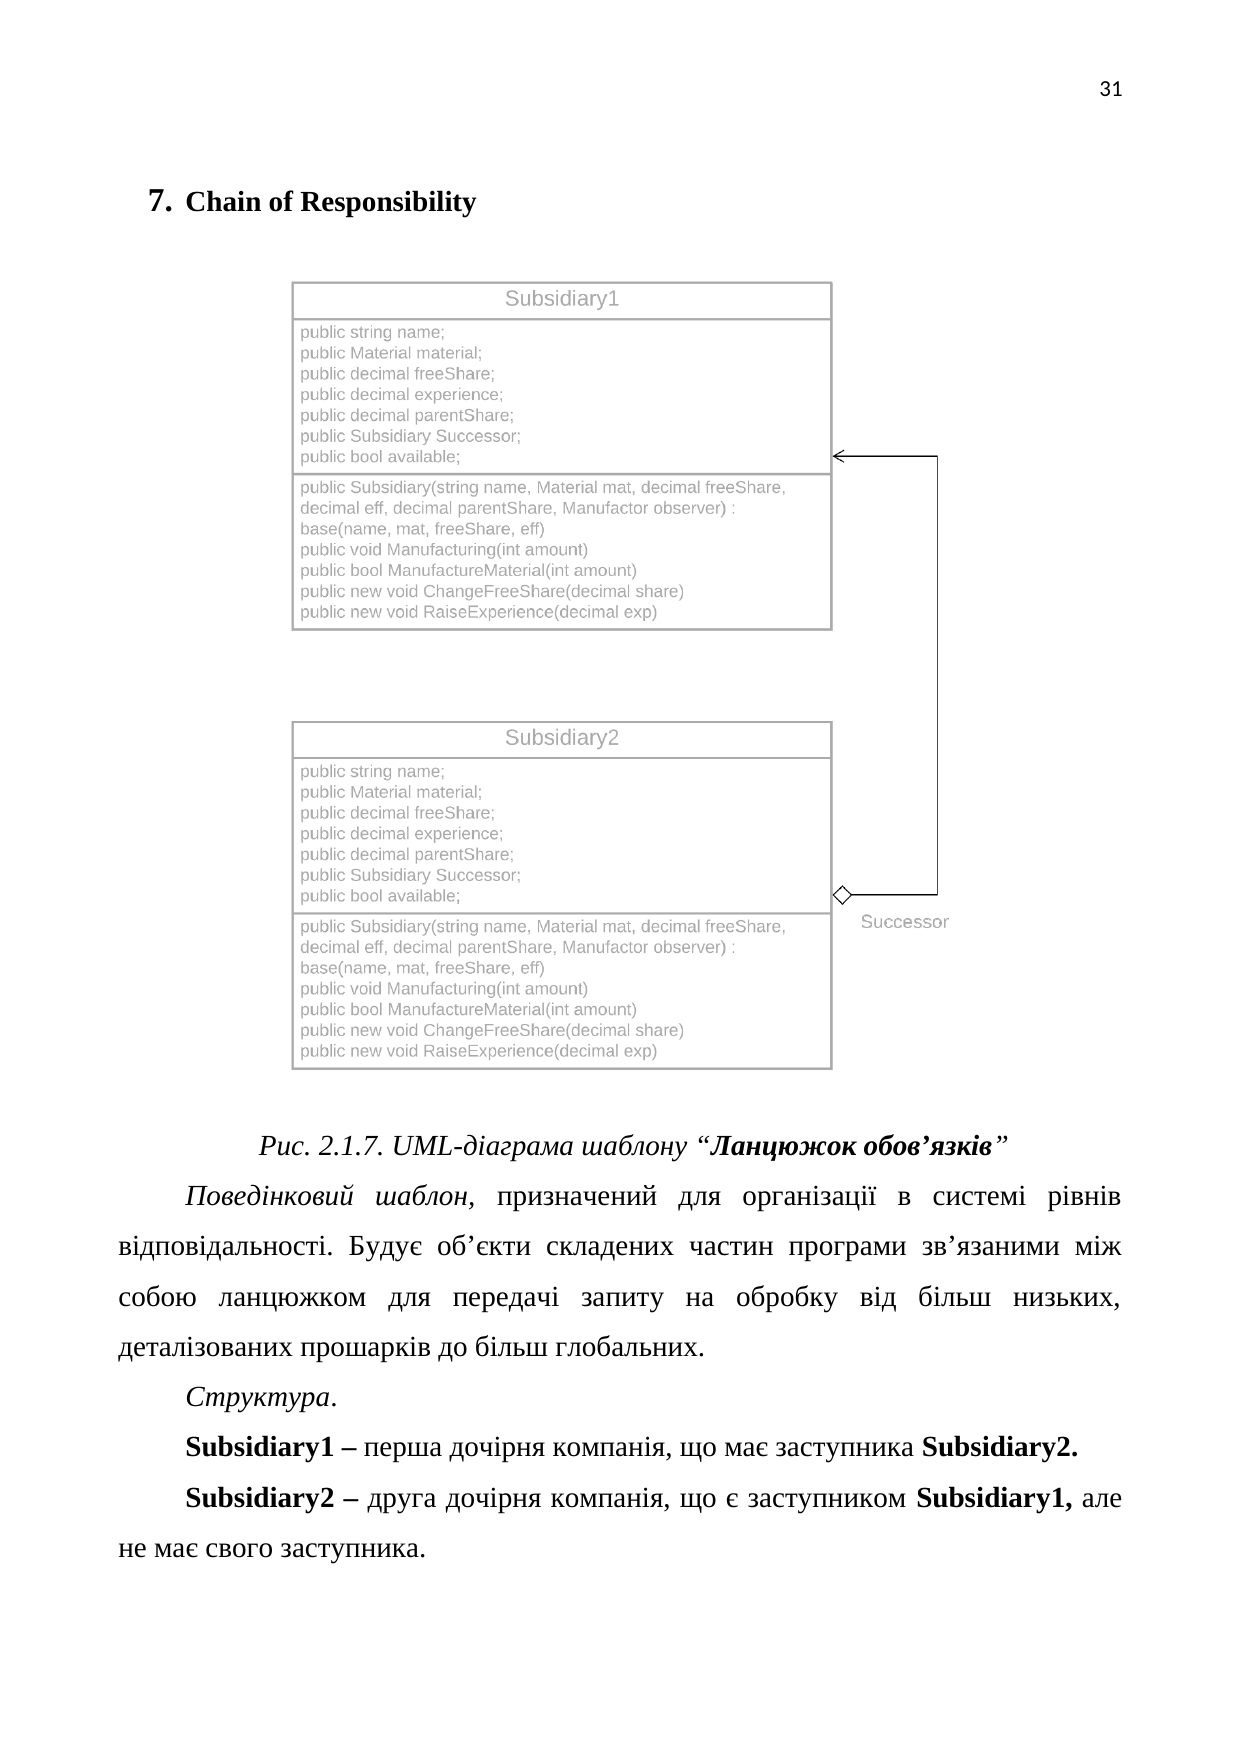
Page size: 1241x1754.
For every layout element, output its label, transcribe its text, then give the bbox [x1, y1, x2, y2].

text Subsidiary2 – друга дочірня компанія, що є заступником Subsidiary1, але не має свого заступника. [118, 1480, 1122, 1564]
text Поведінковий шаблон, призначений для організації в системі рівнів відповідальності. Будує об’єкти складених частин програми зв’язаними між собою ланцюжком для передачі запиту на обробку від більш низьких, деталізованих прошарків до більш глобальних. [118, 1178, 1122, 1362]
text Subsidiary1 – перша дочірня компанія, що має заступника Subsidiary2. [118, 1429, 1122, 1463]
text Структура. [118, 1379, 1122, 1413]
text Рис. 2.1.7. UML-діаграма шаблону “Ланцюжок обов’язків” [148, 1128, 1122, 1161]
picture [268, 258, 1002, 1093]
list Chain of Responsibility [148, 180, 1122, 218]
